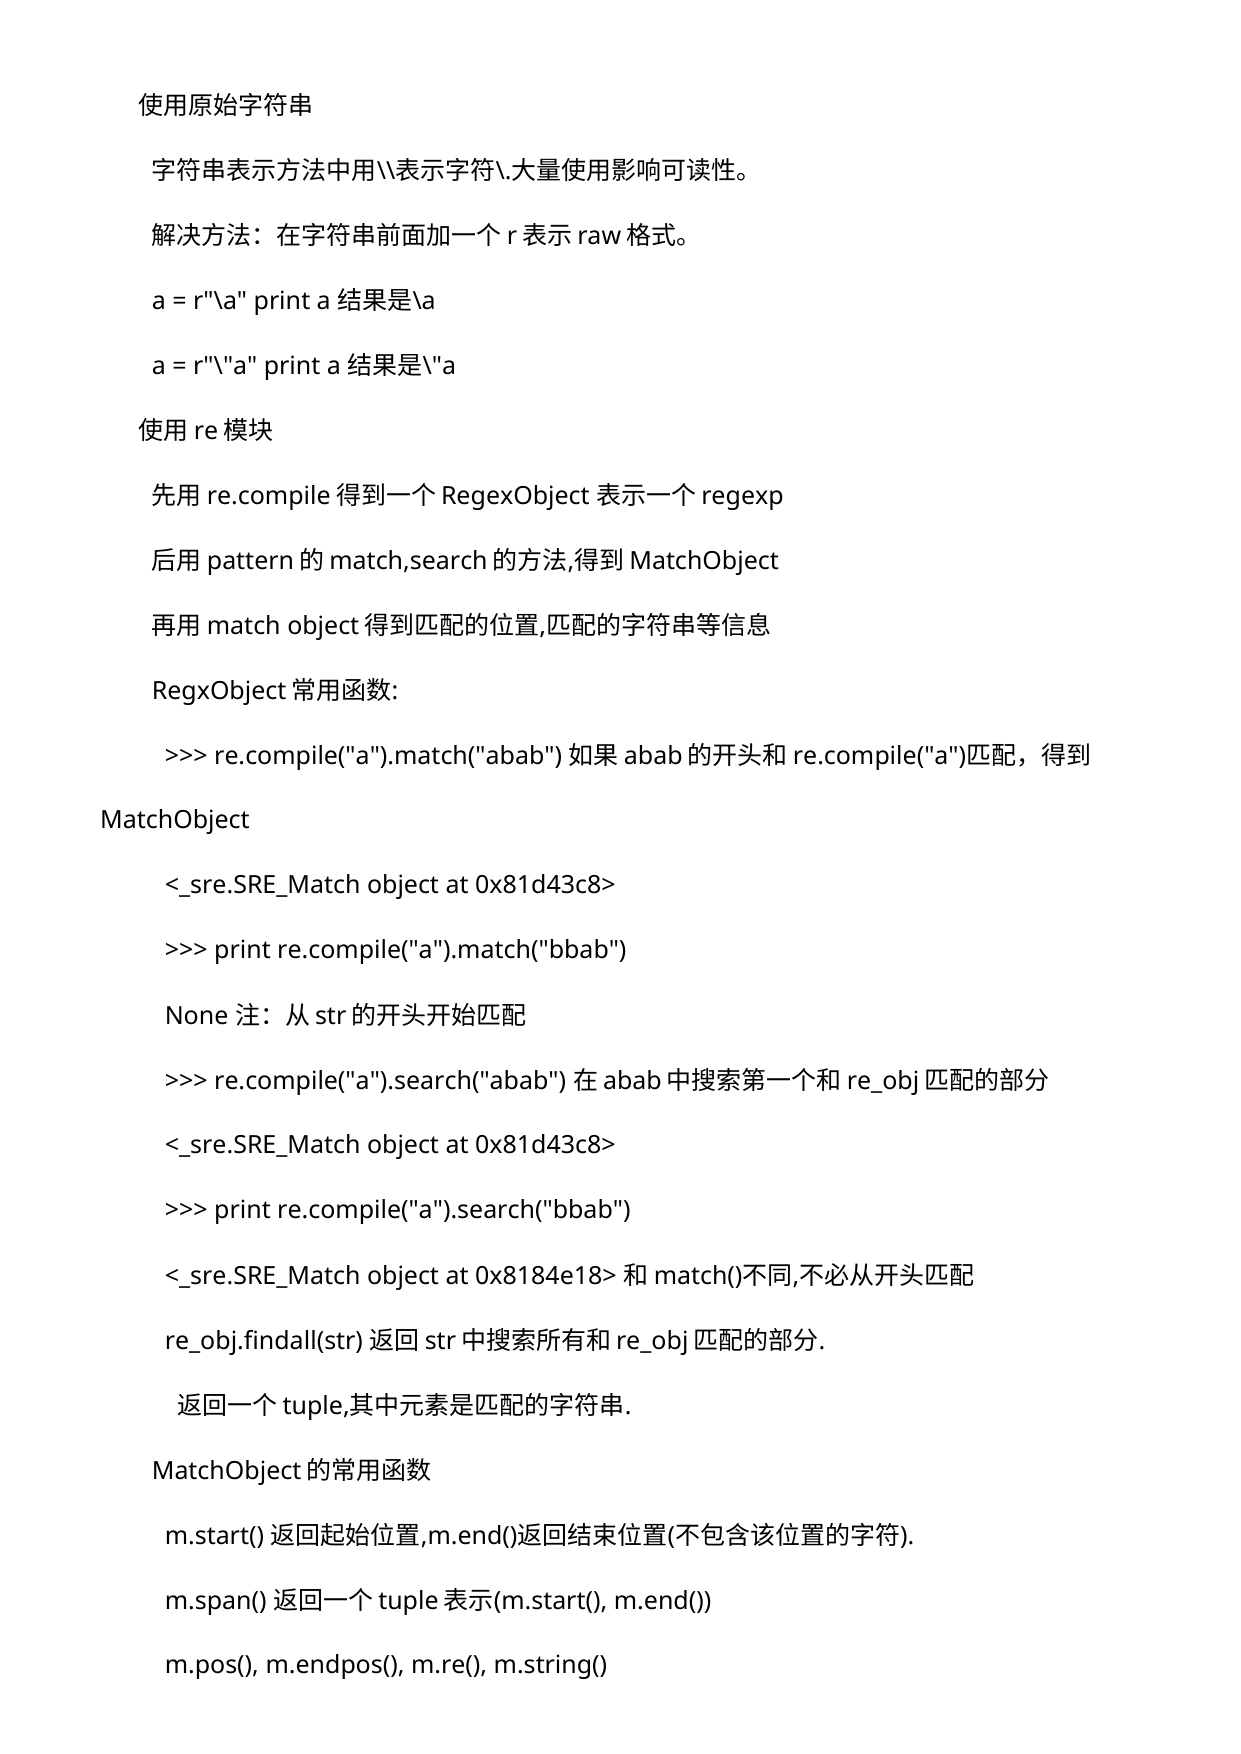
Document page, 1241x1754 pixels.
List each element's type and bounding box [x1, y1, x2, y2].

text [100, 71, 1150, 1696]
